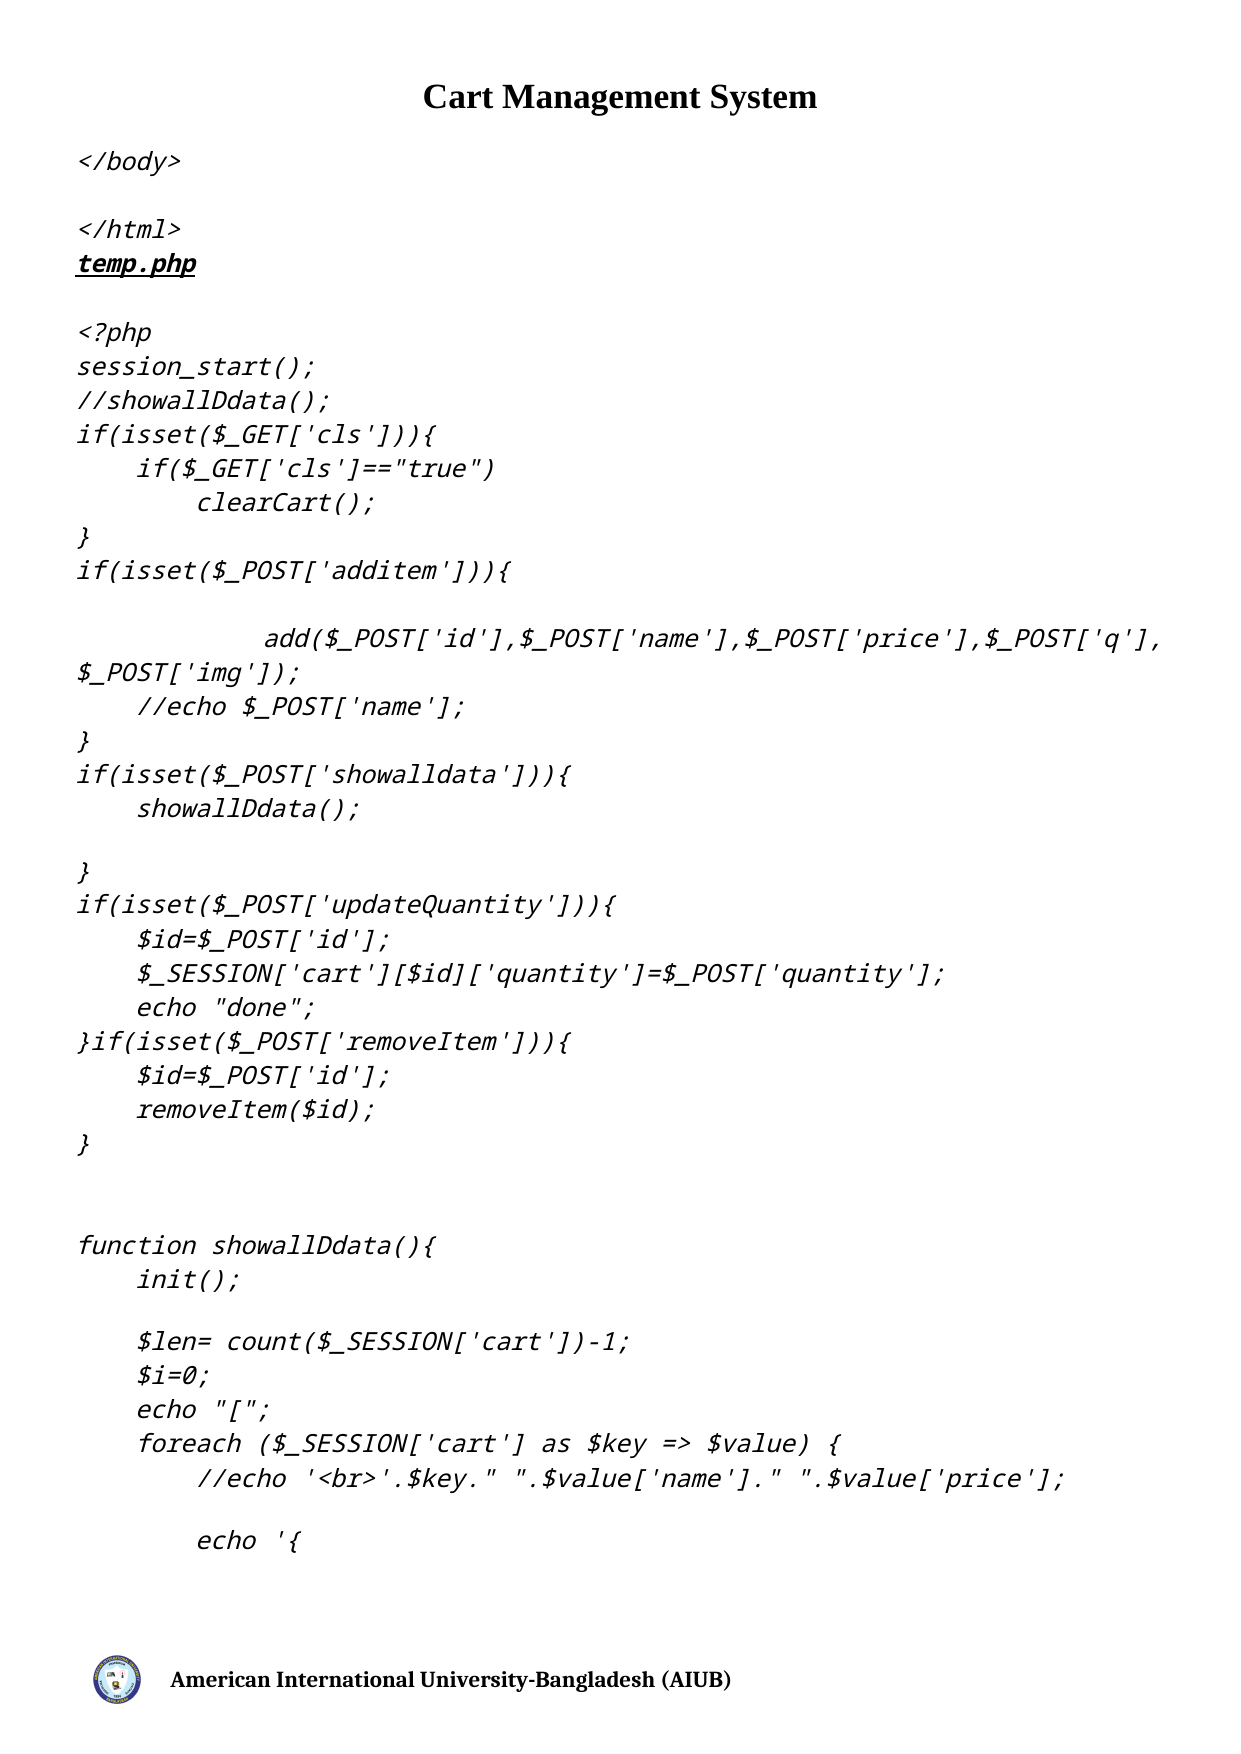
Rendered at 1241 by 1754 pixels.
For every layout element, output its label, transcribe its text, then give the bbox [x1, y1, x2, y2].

text //showallDdata(); [75, 382, 1165, 416]
text init(); [75, 1262, 1165, 1296]
text </html> [75, 212, 1165, 246]
text session_start(); [75, 348, 1165, 382]
text removeItem($id); [75, 1092, 1165, 1126]
text function showallDdata(){ [75, 1228, 1165, 1262]
text //echo $_POST['name']; [75, 689, 1165, 723]
text if(isset($_POST['additem'])){ [75, 553, 1165, 587]
text </body> [75, 144, 1165, 178]
text $id=$_POST['id']; [75, 1057, 1165, 1092]
text //echo '<br>'.$key." ".$value['name']." ".$value['price']; [75, 1460, 1165, 1494]
text foreach ($_SESSION['cart'] as $key => $value) { [75, 1426, 1165, 1460]
text } [75, 853, 1165, 887]
text } [75, 1126, 1165, 1160]
text $id=$_POST['id']; [75, 921, 1165, 955]
text echo "done"; [75, 989, 1165, 1023]
text add($_POST['id'],$_POST['name'],$_POST['price'],$_POST['q'],$_POST['img']); [75, 621, 1165, 689]
text }if(isset($_POST['removeItem'])){ [75, 1023, 1165, 1057]
text $len= count($_SESSION['cart'])-1; [75, 1324, 1165, 1358]
text $i=0; [75, 1358, 1165, 1392]
text } [75, 518, 1165, 553]
text if(isset($_GET['cls'])){ [75, 416, 1165, 450]
text $_SESSION['cart'][$id]['quantity']=$_POST['quantity']; [75, 955, 1165, 989]
text if(isset($_POST['updateQuantity'])){ [75, 887, 1165, 921]
text <?php [75, 314, 1165, 348]
text if($_GET['cls']=="true") [75, 450, 1165, 484]
text clearCart(); [75, 484, 1165, 518]
picture [92, 1654, 142, 1705]
text if(isset($_POST['showalldata'])){ [75, 757, 1165, 791]
text } [75, 723, 1165, 757]
text echo "["; [75, 1392, 1165, 1426]
text temp.php [75, 246, 1165, 280]
text echo '{ [75, 1522, 1165, 1556]
text showallDdata(); [75, 791, 1165, 825]
